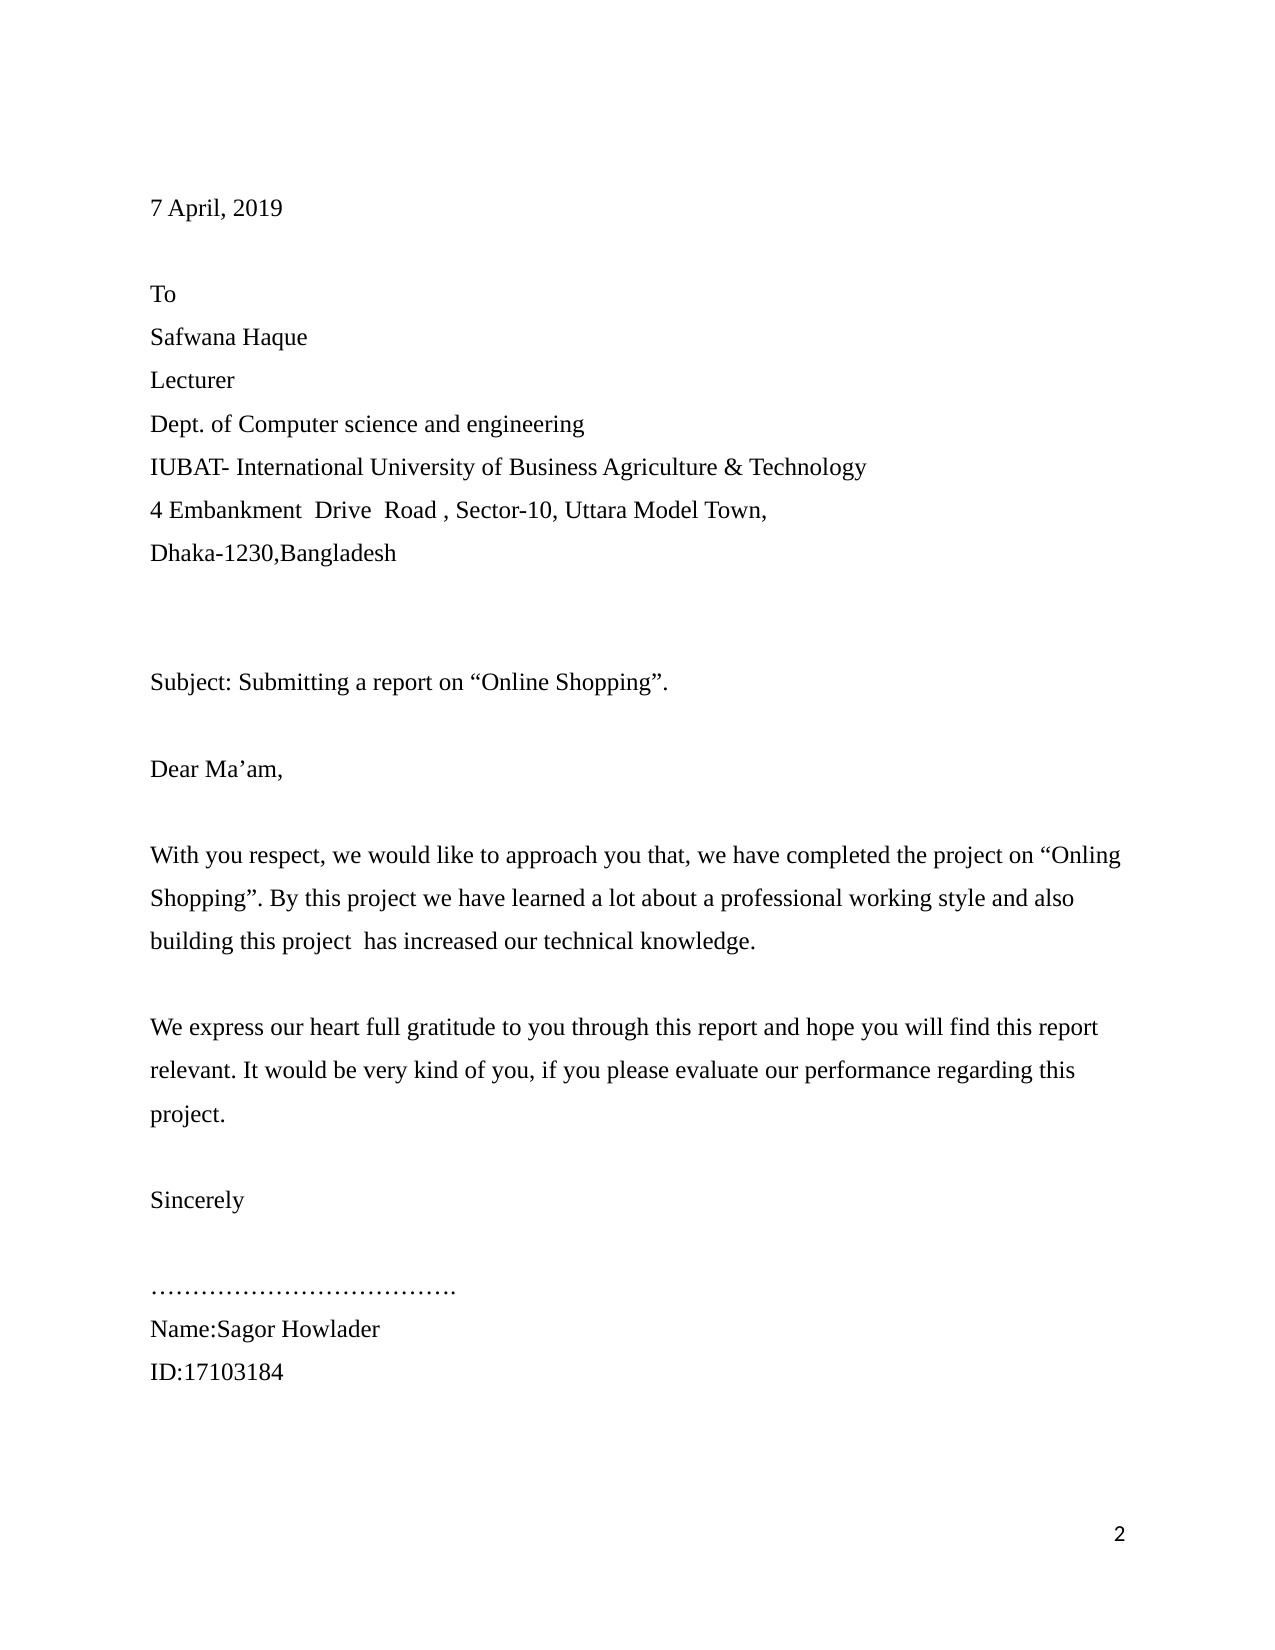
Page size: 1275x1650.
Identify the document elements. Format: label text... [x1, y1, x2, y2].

text Dhaka-1230,Bangladesh [150, 538, 1125, 567]
text With you respect, we would like to approach you that, we have completed the project on “Onling Shopping”. By this project we have learned a lot about a professional working style and also building this project has increased our technical knowledge. [150, 840, 1125, 955]
text Dept. of Computer science and engineering [150, 409, 1125, 437]
text ID:17103184 [150, 1357, 1125, 1386]
text Safwana Haque [150, 322, 1125, 351]
text Dear Ma’am, [150, 754, 1125, 782]
text ………………………………. [150, 1271, 1125, 1300]
text Name:Sagor Howlader [150, 1314, 1125, 1343]
text 7 April, 2019 [150, 193, 1125, 222]
text Lecturer [150, 366, 1125, 394]
text Sincerely [150, 1185, 1125, 1214]
text To [150, 279, 1125, 308]
text We express our heart full gratitude to you through this report and hope you will find this report relevant. It would be very kind of you, if you please evaluate our performance regarding this project. [150, 1012, 1125, 1127]
text IUBAT- International University of Business Agriculture & Technology [150, 452, 1125, 481]
text Subject: Submitting a report on “Online Shopping”. [150, 667, 1125, 696]
text 4 Embankment Drive Road , Sector-10, Uttara Model Town, [150, 495, 1125, 524]
